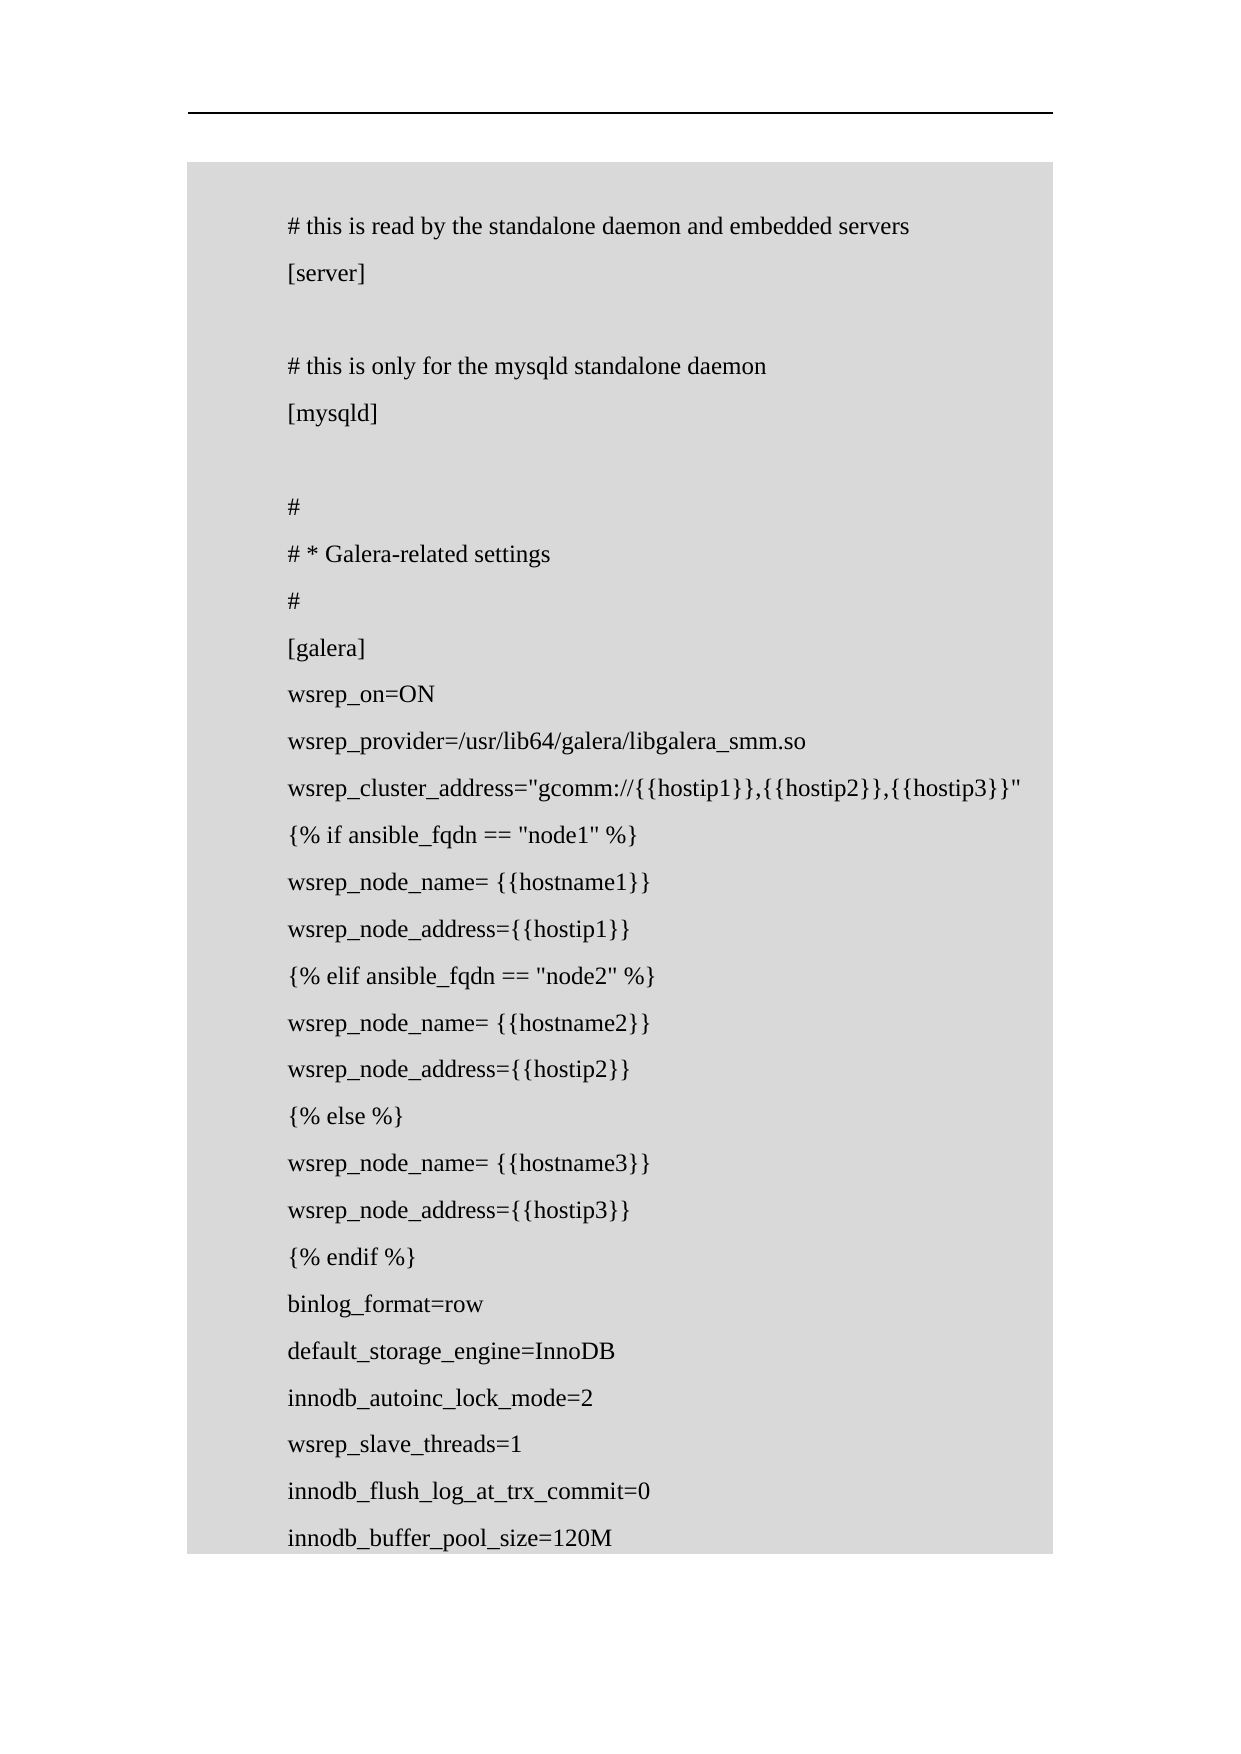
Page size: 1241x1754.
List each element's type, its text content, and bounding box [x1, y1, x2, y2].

text innodb_flush_log_at_trx_commit=0 [187, 1474, 1053, 1507]
text wsrep_node_name= {{hostname3}} [187, 1146, 1053, 1179]
text wsrep_cluster_address="gcomm://{{hostip1}},{{hostip2}},{{hostip3}}" [187, 771, 1053, 804]
text {% if ansible_fqdn == "node1" %} [187, 818, 1053, 851]
text wsrep_provider=/usr/lib64/galera/libgalera_smm.so [187, 724, 1053, 757]
text innodb_buffer_pool_size=120M [187, 1521, 1053, 1554]
text wsrep_node_address={{hostip3}} [187, 1193, 1053, 1226]
text binlog_format=row [187, 1287, 1053, 1319]
text # this is read by the standalone daemon and embedded servers [187, 209, 1053, 241]
text wsrep_on=ON [187, 678, 1053, 710]
text default_storage_engine=InnoDB [187, 1334, 1053, 1366]
text {% elif ansible_fqdn == "node2" %} [187, 959, 1053, 991]
text innodb_autoinc_lock_mode=2 [187, 1381, 1053, 1413]
text wsrep_node_name= {{hostname2}} [187, 1006, 1053, 1038]
text # [187, 490, 1053, 523]
text {% else %} [187, 1099, 1053, 1132]
text [server] [187, 256, 1053, 288]
text [galera] [187, 631, 1053, 663]
text wsrep_node_name= {{hostname1}} [187, 865, 1053, 898]
text # this is only for the mysqld standalone daemon [187, 349, 1053, 382]
text [mysqld] [187, 396, 1053, 429]
text # [187, 584, 1053, 616]
text wsrep_slave_threads=1 [187, 1428, 1053, 1460]
text wsrep_node_address={{hostip2}} [187, 1053, 1053, 1085]
text wsrep_node_address={{hostip1}} [187, 912, 1053, 944]
text # * Galera-related settings [187, 537, 1053, 569]
text {% endif %} [187, 1240, 1053, 1273]
